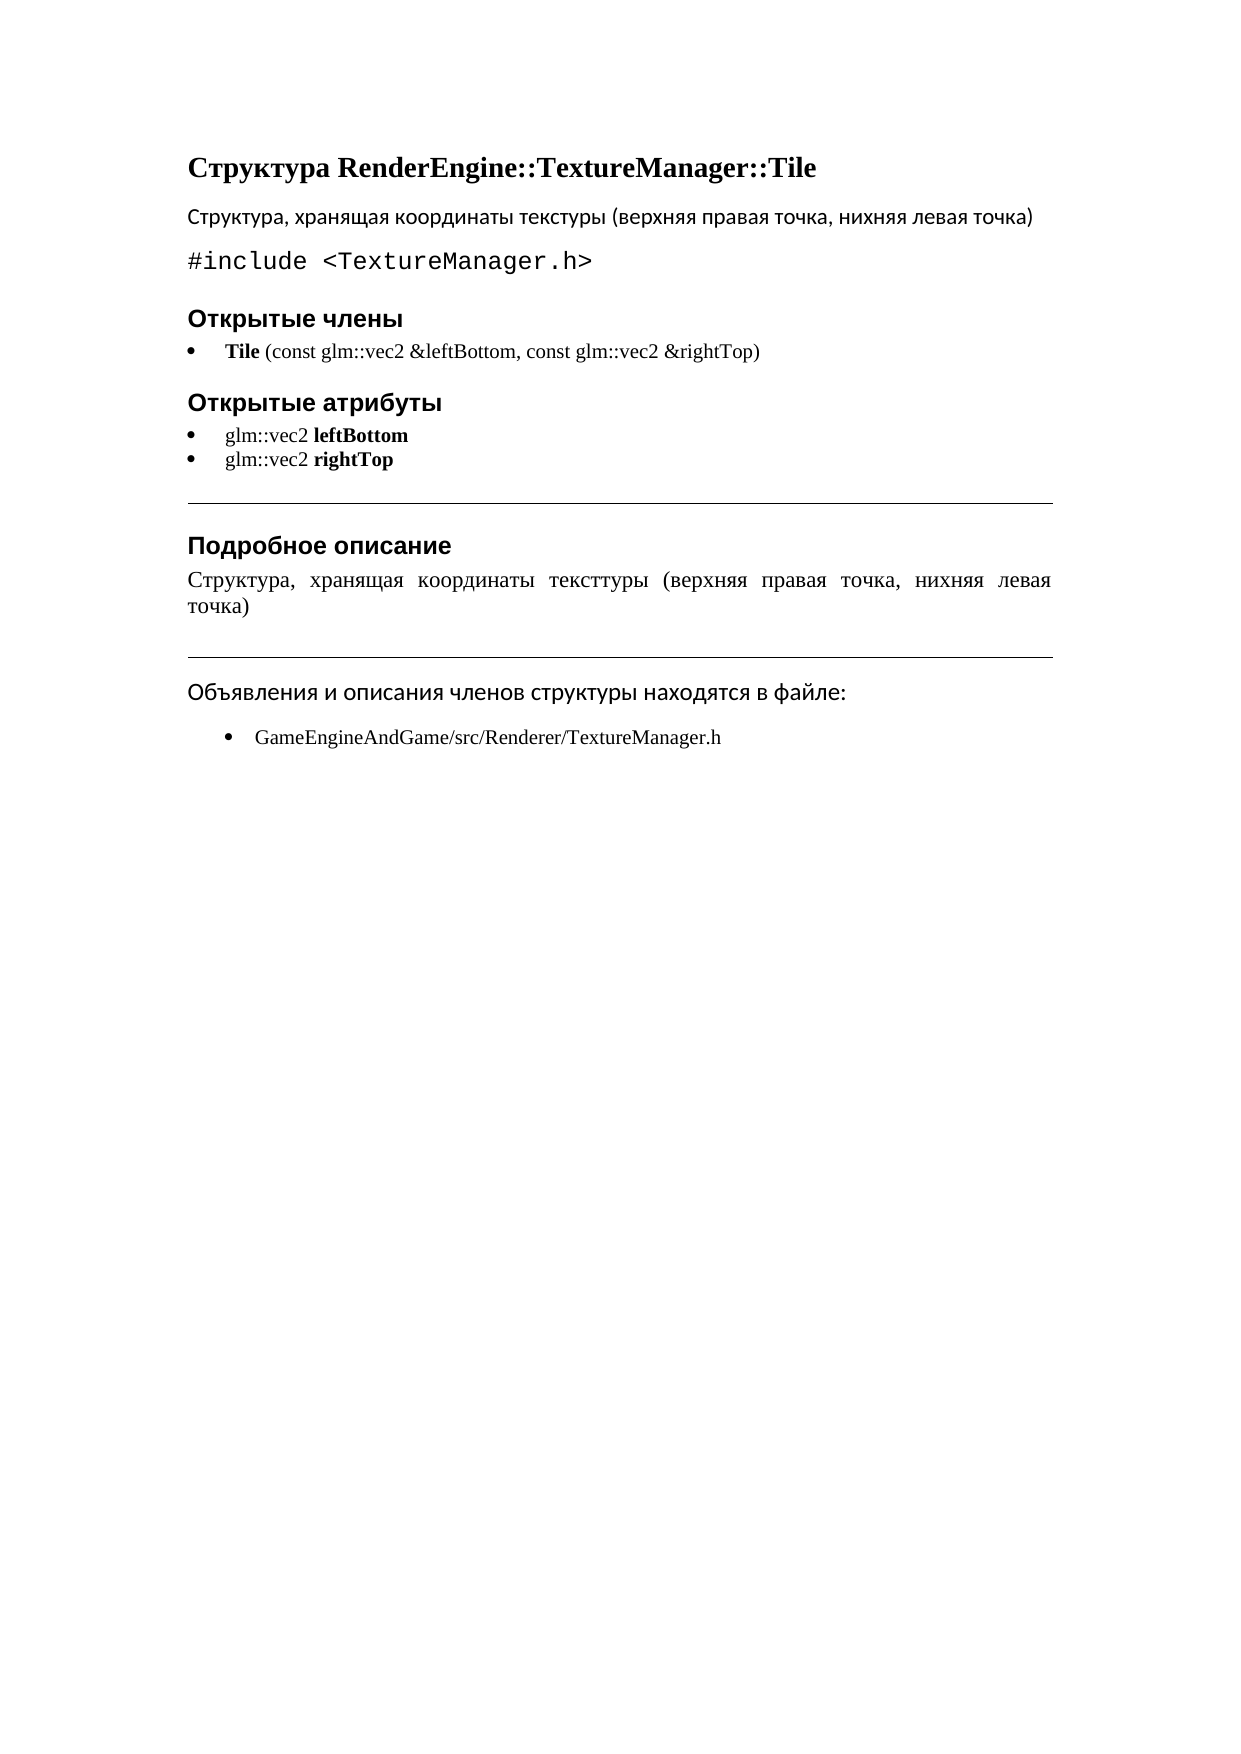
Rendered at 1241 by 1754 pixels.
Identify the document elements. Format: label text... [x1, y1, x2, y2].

text Структура, хранящая координаты тексттуры (верхняя правая точка, нихняя левая точка) [187, 566, 1053, 618]
list Tile (const glm::vec2 &leftBottom, const glm::vec2 &rightTop) [187, 338, 1053, 363]
text Структура, хранящая координаты текстуры (верхняя правая точка, нихняя левая точка) [187, 202, 1053, 230]
list glm::vec2 rightTop [187, 447, 1053, 471]
text Структура RenderEngine::TextureManager::Tile [187, 150, 1053, 183]
text #include <TextureManager.h> [187, 248, 1053, 277]
subtitle Открытые атрибуты [187, 388, 1053, 416]
subtitle Подробное описание [187, 531, 1053, 559]
text Объявления и описания членов структуры находятся в файле: [187, 676, 1053, 707]
list GameEngineAndGame/src/Renderer/TextureManager.h [225, 725, 1053, 749]
subtitle Открытые члены [187, 303, 1053, 332]
list glm::vec2 leftBottom [187, 423, 1053, 447]
